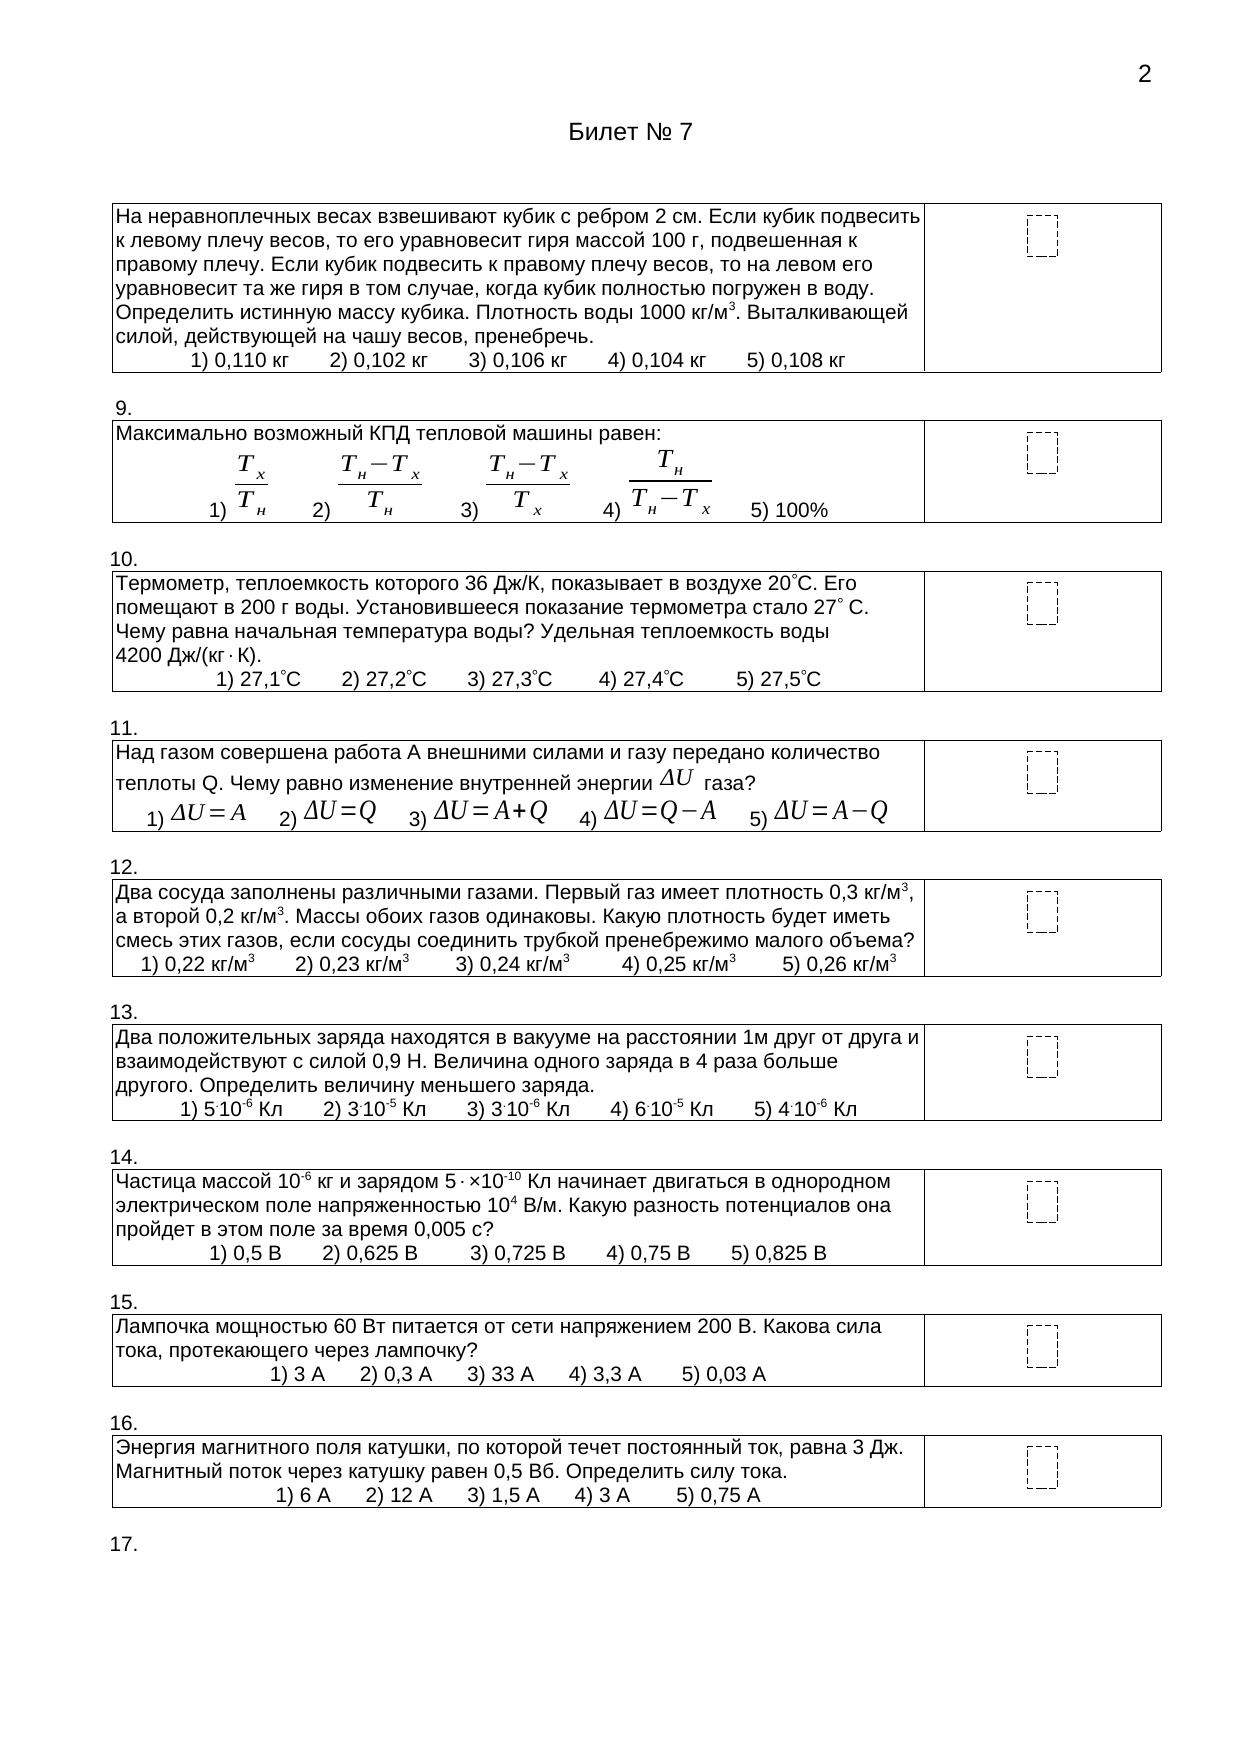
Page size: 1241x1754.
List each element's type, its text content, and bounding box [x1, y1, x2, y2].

table_header [925, 1170, 1161, 1265]
table_header Два положительных заряда находятся в вакууме на расстоянии 1м друг от друга и взаимодействуют с силой 0,9 Н. Величина одного заряда в 4 раза больше другого. Определить величину меньшего заряда. 1) 5.10-6 Кл 2) 3.10-5 Кл 3) 3.10-6 Кл 4) 6.10-5 Кл 5) 4.10-6 Кл [113, 1025, 924, 1120]
table_header Максимально возможный КПД тепловой машины равен: 1) 2) 3) 4) 5) 100% [113, 421, 924, 522]
text 16. [109, 1411, 1152, 1434]
table_header Два сосуда заполнены различными газами. Первый газ имеет плотность 0,3 кг/м3, а второй 0,2 кг/м3. Массы обоих газов одинаковы. Какую плотность будет иметь смесь этих газов, если сосуды соединить трубкой пренебрежимо малого объема? 1) 0,22 кг/м3 2) 0,23 кг/м3 3) 0,24 кг/м3 4) 0,25 кг/м3 5) 0,26 кг/м3 [113, 880, 924, 976]
text 15. [109, 1290, 1152, 1314]
table_header [925, 1025, 1161, 1120]
text 12. [109, 855, 1152, 879]
table_header Частица массой 10-6 кг и зарядом 5×10-10 Кл начинает двигаться в однородном электрическом поле напряженностью 104 В/м. Какую разность потенциалов она пройдет в этом поле за время 0,005 с? 1) 0,5 В 2) 0,625 В 3) 0,725 В 4) 0,75 В 5) 0,825 В [113, 1170, 924, 1265]
text 13. [109, 1000, 1152, 1024]
table_header [925, 741, 1161, 831]
text 11. [109, 716, 1152, 740]
table_header Лампочка мощностью 60 Вт питается от сети напряжением 200 В. Какова сила тока, протекающего через лампочку? 1) 3 А 2) 0,3 А 3) 33 А 4) 3,3 А 5) 0,03 А [113, 1315, 924, 1386]
table_header [925, 1315, 1161, 1386]
table_header Термометр, теплоемкость которого 36 Дж/К, показывает в воздухе 20С. Его помещают в 200 г воды. Установившееся показание термометра стало 27 С. Чему равна начальная температура воды? Удельная теплоемкость воды 4200 Дж/(кгК). 1) 27,1С 2) 27,2С 3) 27,3С 4) 27,4С 5) 27,5С [113, 572, 924, 691]
text 10. [109, 547, 1152, 571]
text 9. [109, 396, 1152, 420]
text 17. [109, 1531, 1152, 1555]
table_header Энергия магнитного поля катушки, по которой течет постоянный ток, равна 3 Дж. Магнитный поток через катушку равен 0,5 Вб. Определить силу тока. 1) 6 А 2) 12 А 3) 1,5 А 4) 3 А 5) 0,75 А [113, 1436, 924, 1507]
table_header [925, 1436, 1161, 1507]
table_header На неравноплечных весах взвешивают кубик с ребром 2 см. Если кубик подвесить к левому плечу весов, то его уравновесит гиря массой 100 г, подвешенная к правому плечу. Если кубик подвесить к правому плечу весов, то на левом его уравновесит та же гиря в том случае, когда кубик полностью погружен в воду. Определить истинную массу кубика. Плотность воды 1000 кг/м3. Выталкивающей силой, действующей на чашу весов, пренебречь. 1) 0,110 кг 2) 0,102 кг 3) 0,106 кг 4) 0,104 кг 5) 0,108 кг [113, 204, 924, 371]
table_header [925, 421, 1161, 522]
table_header Над газом совершена работа А внешними силами и газу передано количество теплоты Q. Чему равно изменение внутренней энергии газа? 1) 2) 3) 4) 5) [113, 741, 924, 831]
table_header [925, 204, 1161, 371]
table_header [925, 880, 1161, 976]
table_header [925, 572, 1161, 691]
text 14. [109, 1145, 1152, 1169]
